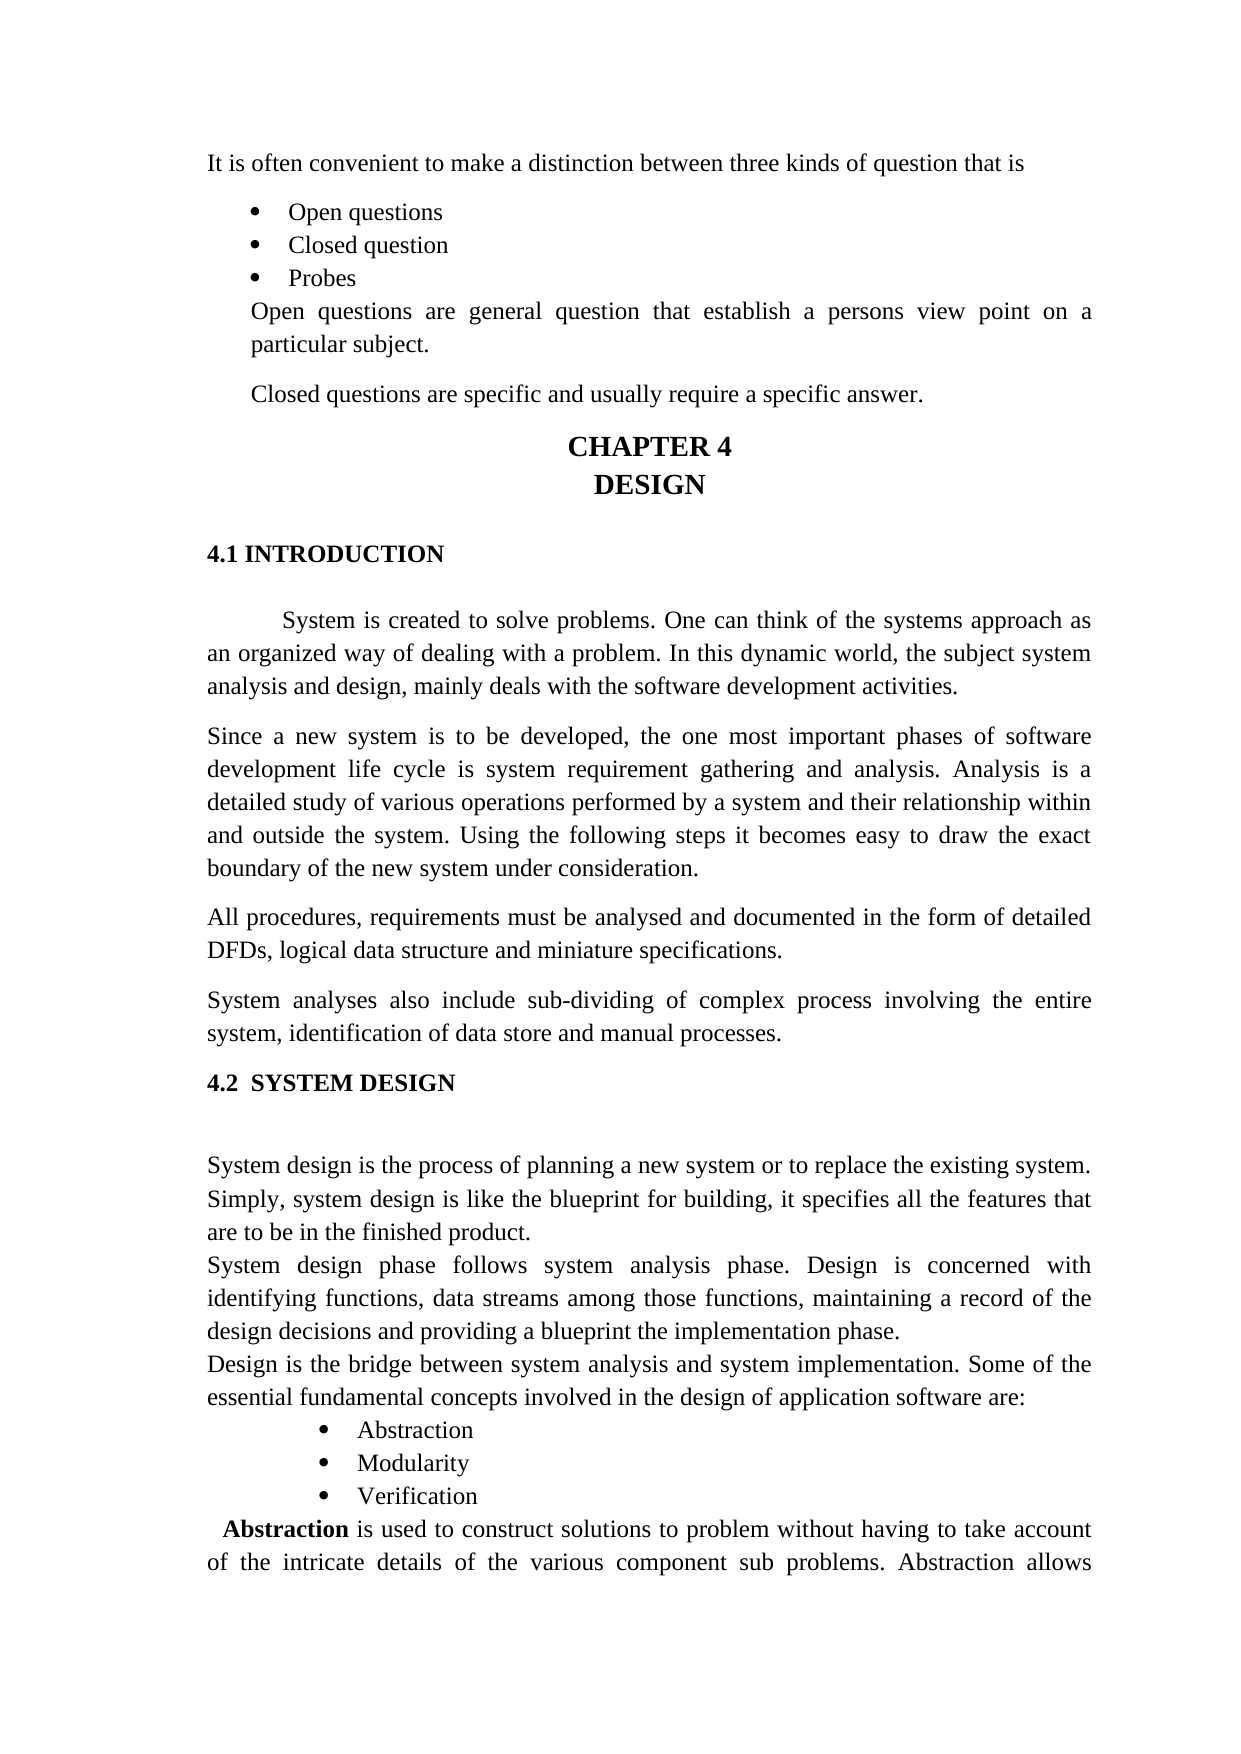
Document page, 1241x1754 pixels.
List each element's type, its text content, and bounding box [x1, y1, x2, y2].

list Closed question [251, 230, 1092, 259]
list Verification [319, 1481, 1092, 1509]
text System design is the process of planning a new system or to replace the existing system. Simply, system design is like the blueprint for building, it specifies all the features that are to be in the finished product. [207, 1151, 1092, 1245]
text System design phase follows system analysis phase. Design is concerned with identifying functions, data streams among those functions, maintaining a record of the design decisions and providing a blueprint the implementation phase. [207, 1250, 1092, 1344]
text All procedures, requirements must be analysed and documented in the form of detailed DFDs, logical data structure and miniature specifications. [207, 902, 1092, 964]
text It is often convenient to make a distinction between three kinds of question that is [207, 148, 1092, 176]
list Probes [251, 263, 1092, 292]
text Since a new system is to be developed, the one most important phases of software development life cycle is system requirement gathering and analysis. Analysis is a detailed study of various operations performed by a system and their relationship within and outside the system. Using the following steps it becomes easy to draw the exact boundary of the new system under consideration. [207, 721, 1092, 882]
text System analyses also include sub-dividing of complex process involving the entire system, identification of data store and manual processes. [207, 985, 1092, 1047]
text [207, 1514, 1092, 1576]
text DESIGN [207, 467, 1092, 501]
text Design is the bridge between system analysis and system implementation. Some of the essential fundamental concepts involved in the design of application software are: [207, 1349, 1092, 1411]
text Closed questions are specific and usually require a specific answer. [207, 379, 1092, 408]
text Open questions are general question that establish a persons view point on a particular subject. [251, 296, 1092, 358]
text 4.1 INTRODUCTION [207, 539, 1092, 568]
text 4.2 SYSTEM DESIGN [207, 1068, 1092, 1097]
list Modularity [319, 1448, 1092, 1477]
list Open questions [251, 197, 1092, 226]
text CHAPTER 4 [207, 429, 1092, 462]
text System is created to solve problems. One can think of the systems approach as an organized way of dealing with a problem. In this dynamic world, the subject system analysis and design, mainly deals with the software development activities. [207, 605, 1092, 700]
list Abstraction [319, 1415, 1092, 1443]
